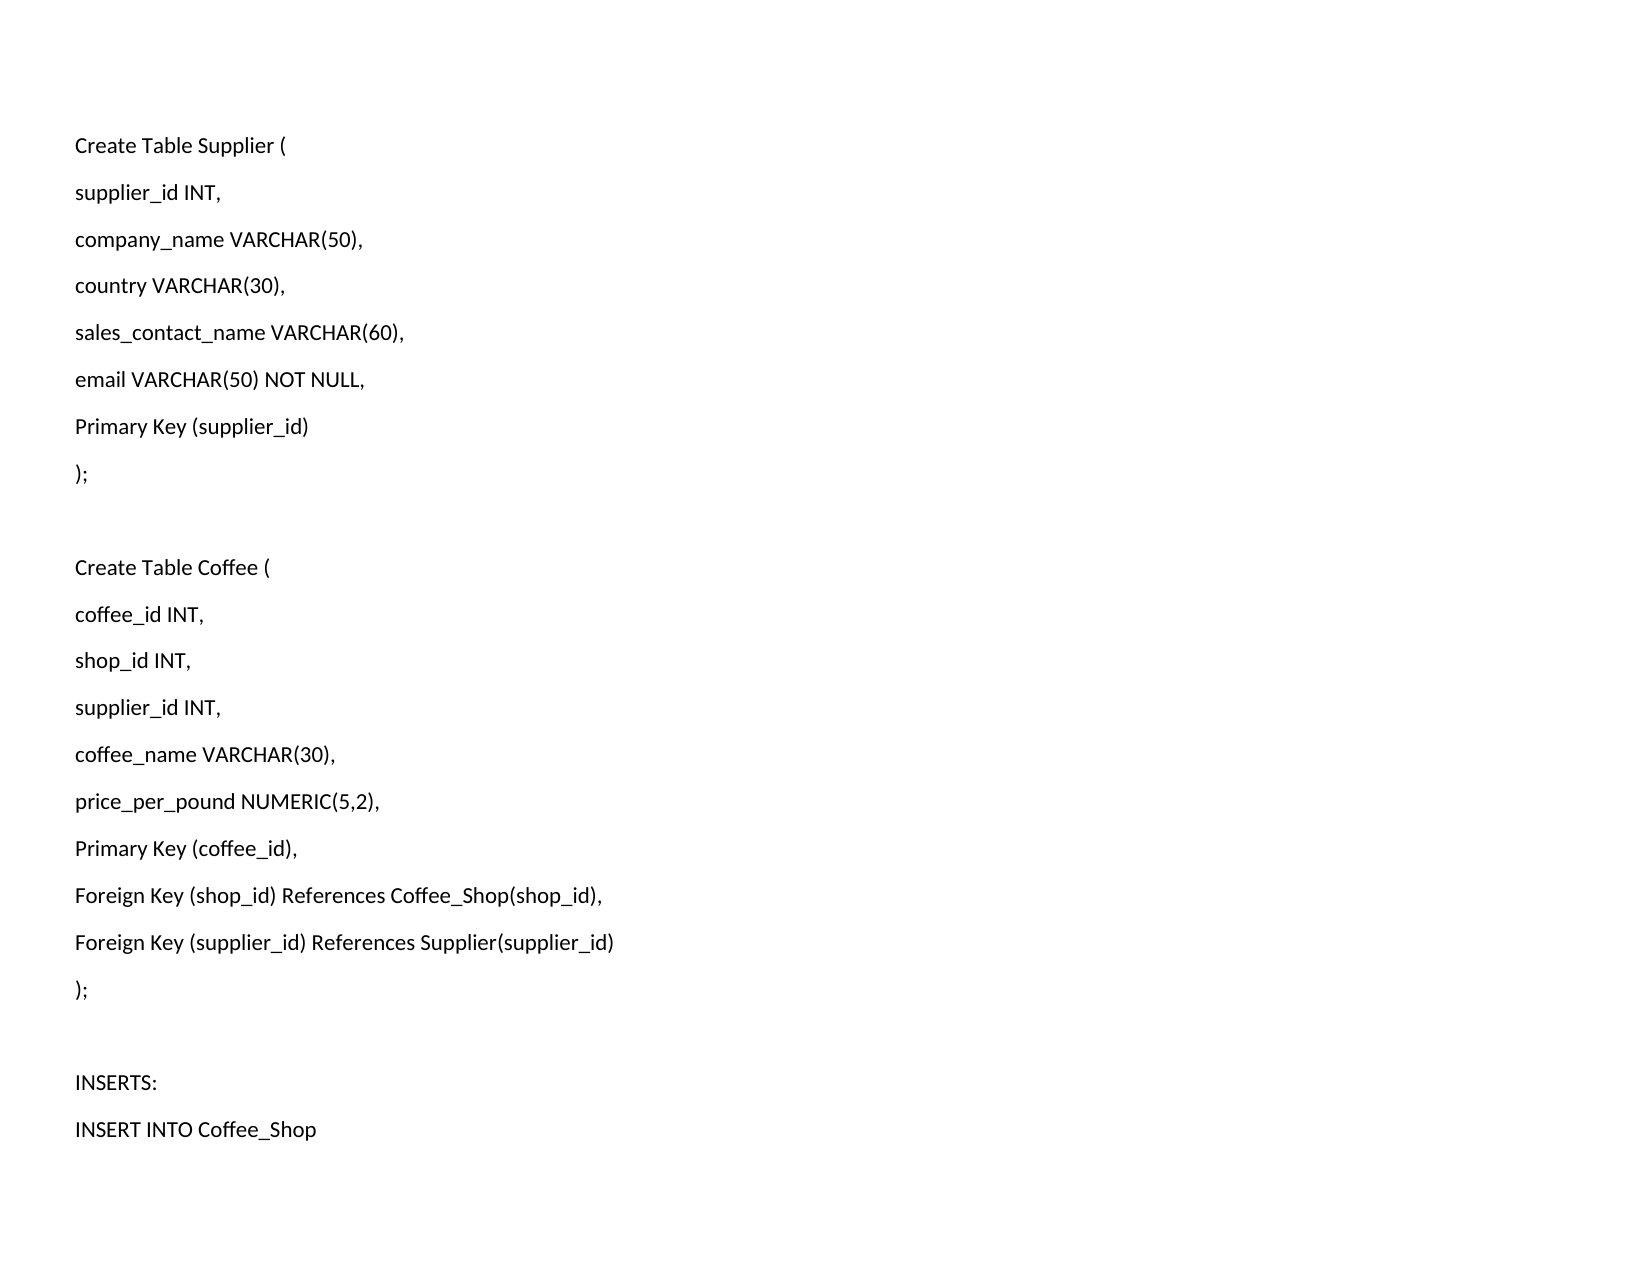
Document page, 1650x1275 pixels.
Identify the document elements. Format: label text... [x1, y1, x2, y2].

text INSERT INTO Coffee_Shop [75, 1115, 1575, 1143]
text Foreign Key (supplier_id) References Supplier(supplier_id) [75, 928, 1575, 956]
text Primary Key (supplier_id) [75, 412, 1575, 440]
text ); [75, 975, 1575, 1003]
text Create Table Coffee ( [75, 553, 1575, 581]
text price_per_pound NUMERIC(5,2), [75, 787, 1575, 815]
text ); [75, 459, 1575, 487]
text shop_id INT, [75, 647, 1575, 675]
text company_name VARCHAR(50), [75, 225, 1575, 253]
text Primary Key (coffee_id), [75, 834, 1575, 862]
text country VARCHAR(30), [75, 272, 1575, 300]
text supplier_id INT, [75, 693, 1575, 722]
text email VARCHAR(50) NOT NULL, [75, 365, 1575, 393]
text INSERTS: [75, 1068, 1575, 1097]
text Create Table Supplier ( [75, 131, 1575, 159]
text Foreign Key (shop_id) References Coffee_Shop(shop_id), [75, 881, 1575, 909]
text supplier_id INT, [75, 178, 1575, 206]
text coffee_name VARCHAR(30), [75, 740, 1575, 768]
text sales_contact_name VARCHAR(60), [75, 318, 1575, 347]
text coffee_id INT, [75, 600, 1575, 628]
